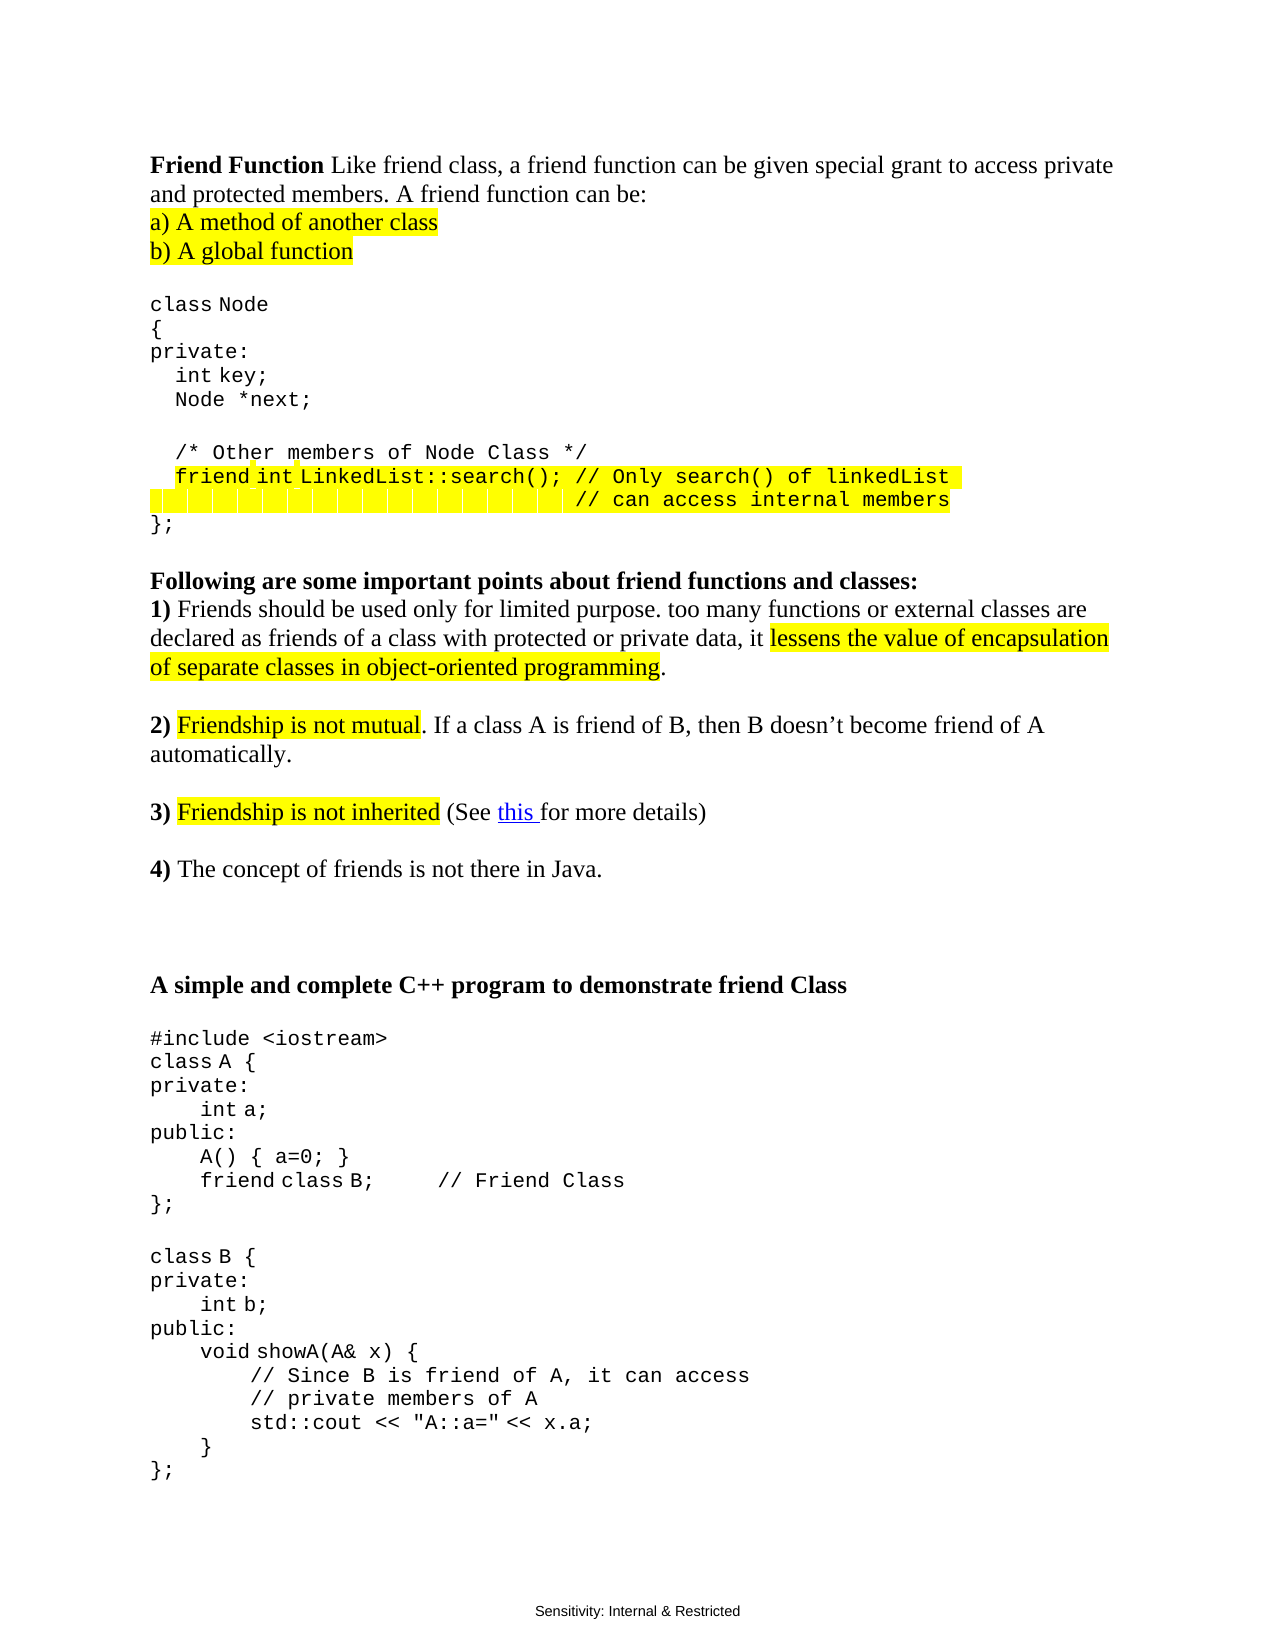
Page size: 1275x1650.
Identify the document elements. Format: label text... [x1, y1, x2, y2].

text 3) Friendship is not inherited (See this for more details) [440, 797, 1125, 825]
table_header class Node { private: int key; Node *next; /* Other members of Node Class */ friend int LinkedList::search(); // Only search() of linkedList // can access internal members }; [150, 294, 963, 537]
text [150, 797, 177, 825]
text Following are some important points about friend functions and classes: 1) Friends should be used only for limited purpose. too many functions or external classes are declared as friends of a class with protected or private data, it lessens the value of encapsulation of separate classes in object-oriented programming. [150, 566, 1125, 681]
text A simple and complete C++ program to demonstrate friend Class [150, 912, 1125, 999]
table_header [150, 1028, 750, 1483]
text 2) Friendship is not mutual. If a class A is friend of B, then B doesn’t become friend of A automatically. [150, 710, 1125, 767]
text 4) The concept of friends is not there in Java. [150, 854, 1125, 883]
text Friend Function Like friend class, a friend function can be given special grant to access private and protected members. A friend function can be: a) A method of another class b) A global function [150, 150, 1125, 265]
